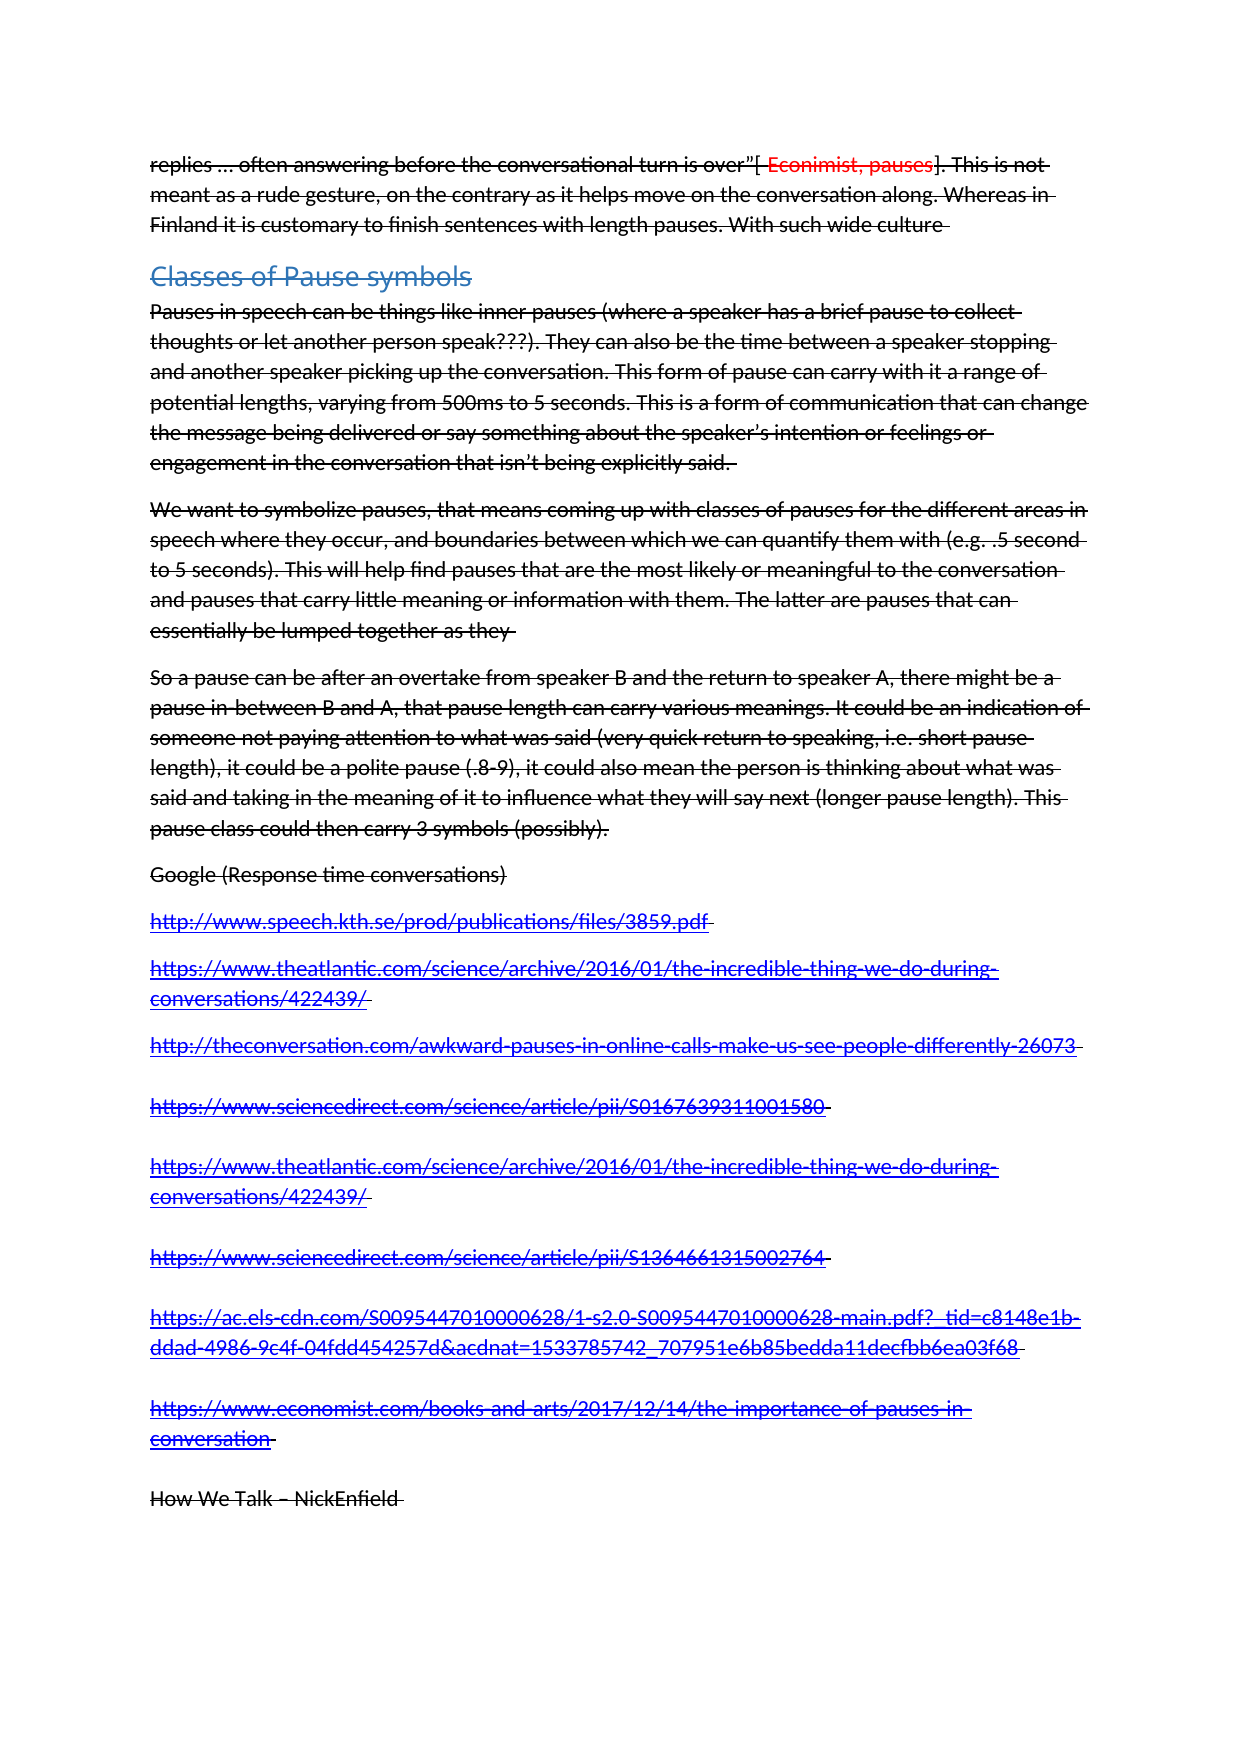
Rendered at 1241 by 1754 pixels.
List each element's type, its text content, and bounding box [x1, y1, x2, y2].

text So a pause can be after an overtake from speaker B and the return to speaker A, there might be a pause in-between B and A, that pause length can carry various meanings. It could be an indication of someone not paying attention to what was said (very quick return to speaking, i.e. short pause length), it could be a polite pause (.8-9), it could also mean the person is thinking about what was said and taking in the meaning of it to influence what they will say next (longer pause length). This pause class could then carry 3 symbols (possibly). [150, 663, 1090, 708]
text https://ac.els-cdn.com/S0095447010000628/1-s2.0-S0095447010000628-main.pdf?_tid=c8148e1b-ddad-4986-9c4f-04fdd454257d&acdnat=1533785742_707951e6b85bedda11decfbb6ea03f68 [150, 1303, 1090, 1362]
text Pauses in speech can be things like inner pauses (where a speaker has a brief pause to collect thoughts or let another person speak???). They can also be the time between a speaker stopping and another speaker picking up the conversation. This form of pause can carry with it a range of potential lengths, varying from 500ms to 5 seconds. This is a form of communication that can change the message being delivered or say something about the speaker’s intention or feelings or engagement in the conversation that isn’t being explicitly said. [150, 297, 1090, 476]
text So a pause can be after an overtake from speaker B and the return to speaker A, there might be a pause in-between B and A, that pause length can carry various meanings. It could be an indication of someone not paying attention to what was said (very quick return to speaking, i.e. short pause length), it could be a polite pause (.8-9), it could also mean the person is thinking about what was said and taking in the meaning of it to influence what they will say next (longer pause length). This pause class could then carry 3 symbols (possibly). [150, 710, 1090, 842]
text http://www.speech.kth.se/prod/publications/files/3859.pdf [150, 907, 1090, 936]
subtitle Classes of Pause symbols [150, 257, 1090, 294]
text How We Talk – NickEnfield [150, 1484, 1090, 1513]
text https://www.sciencedirect.com/science/article/pii/S0167639311001580 [150, 1092, 1090, 1120]
text https://www.economist.com/books-and-arts/2017/12/14/the-importance-of-pauses-in-conversation [150, 1394, 1090, 1452]
text https://www.sciencedirect.com/science/article/pii/S1364661315002764 [150, 1243, 1090, 1271]
text https://www.theatlantic.com/science/archive/2016/01/the-incredible-thing-we-do-during-conversations/422439/ [150, 954, 1090, 1013]
text We want to symbolize pauses, that means coming up with classes of pauses for the different areas in speech where they occur, and boundaries between which we can quantify them with (e.g. .5 second to 5 seconds). This will help find pauses that are the most likely or meaningful to the conversation and pauses that carry little meaning or information with them. The latter are pauses that can essentially be lumped together as they [150, 495, 1090, 644]
text http://theconversation.com/awkward-pauses-in-online-calls-make-us-see-people-differently-26073 [150, 1031, 1090, 1059]
text https://www.theatlantic.com/science/archive/2016/01/the-incredible-thing-we-do-during-conversations/422439/ [150, 1152, 1090, 1211]
text Google (Response time conversations) [150, 861, 1090, 889]
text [150, 150, 1090, 238]
